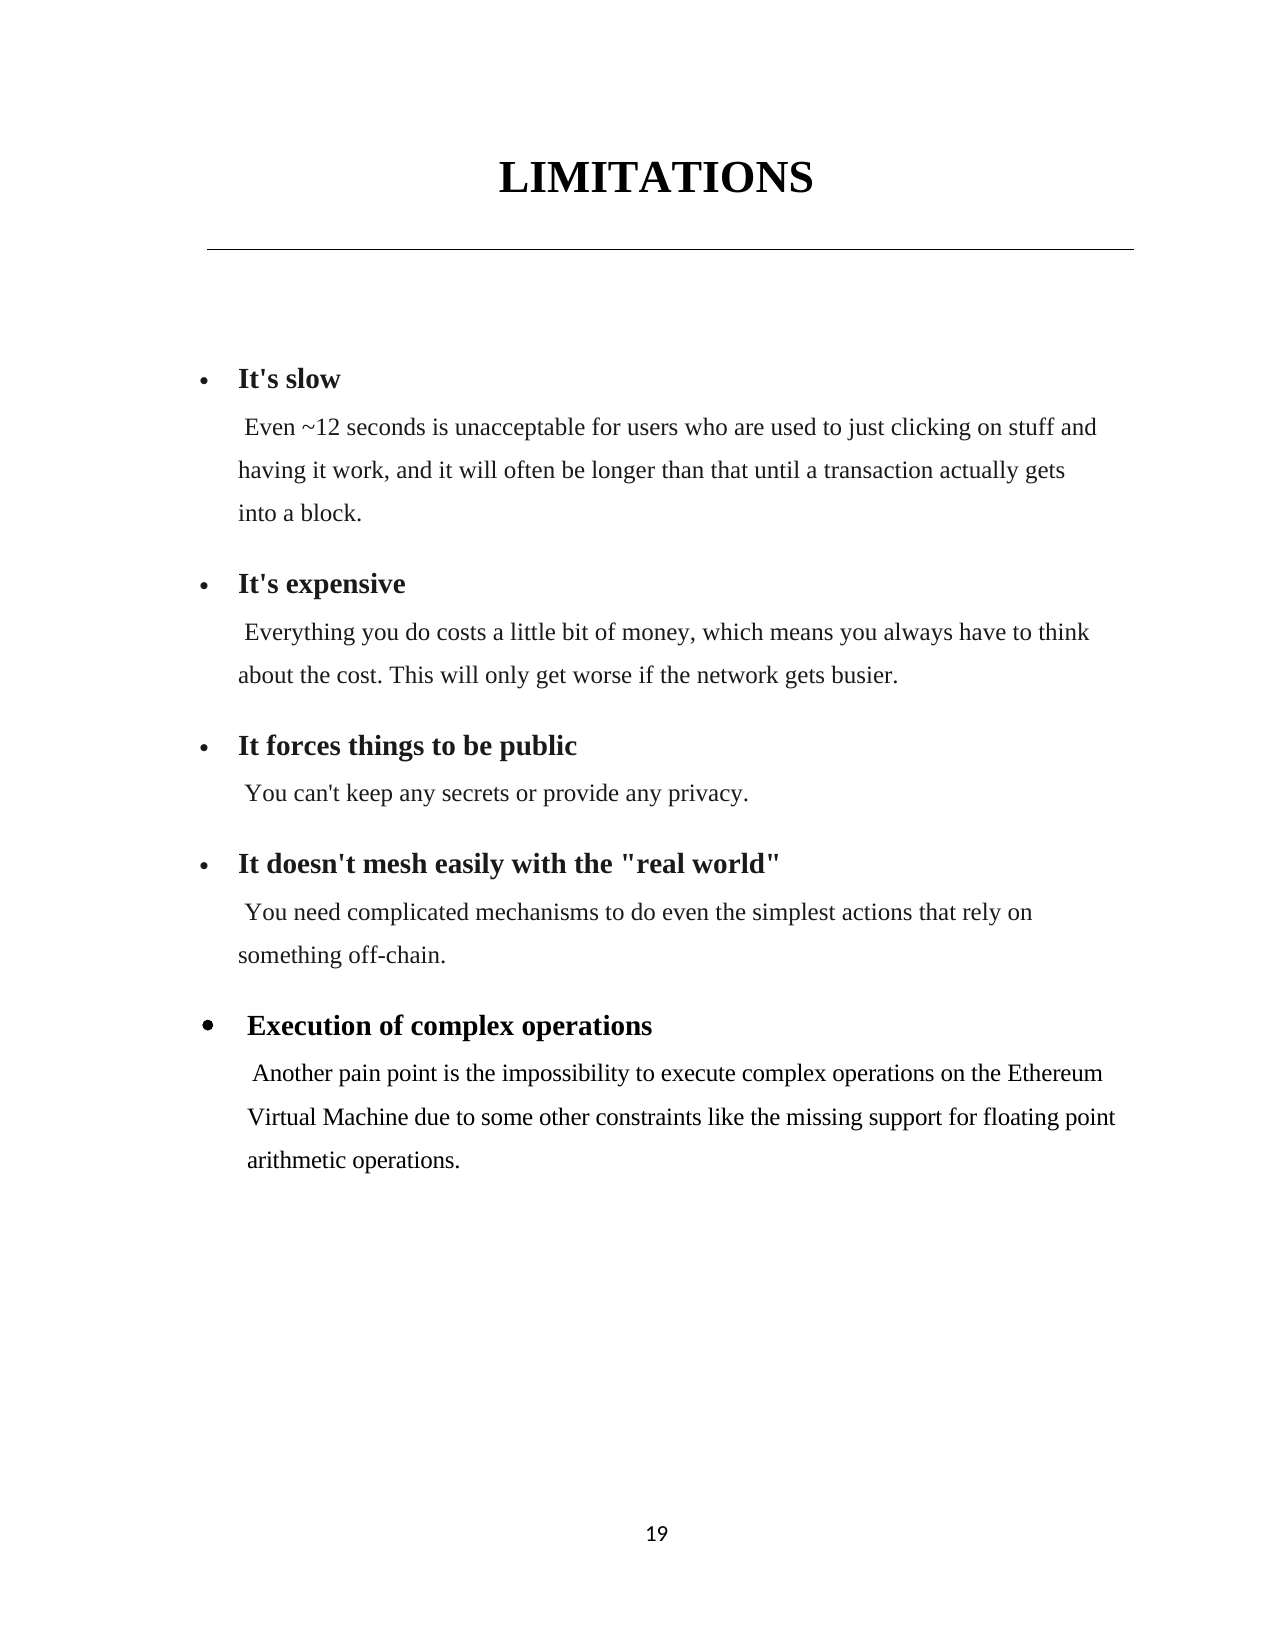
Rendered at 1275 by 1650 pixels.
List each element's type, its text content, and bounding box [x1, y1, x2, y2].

text You can't keep any secrets or provide any privacy. [238, 778, 1100, 807]
text LIMITATIONS [188, 150, 1125, 203]
list It doesn't mesh easily with the "real world" [200, 846, 1100, 880]
list It forces things to be public [200, 728, 1100, 761]
list Execution of complex operations [203, 1008, 1100, 1042]
text Even ~12 seconds is unacceptable for users who are used to just clicking on stuff and having it work, and it will often be longer than that until a transaction actually gets into a block. [238, 412, 1100, 527]
list It's expensive [200, 566, 1100, 600]
text You need complicated mechanisms to do even the simplest actions that rely on something off-chain. [238, 897, 1100, 969]
text Another pain point is the impossibility to execute complex operations on the Ethereum Virtual Machine due to some other constraints like the missing support for floating point arithmetic operations. [247, 1058, 1134, 1173]
list It's slow [200, 361, 1100, 395]
text Everything you do costs a little bit of money, which means you always have to think about the cost. This will only get worse if the network gets busier. [238, 617, 1100, 688]
